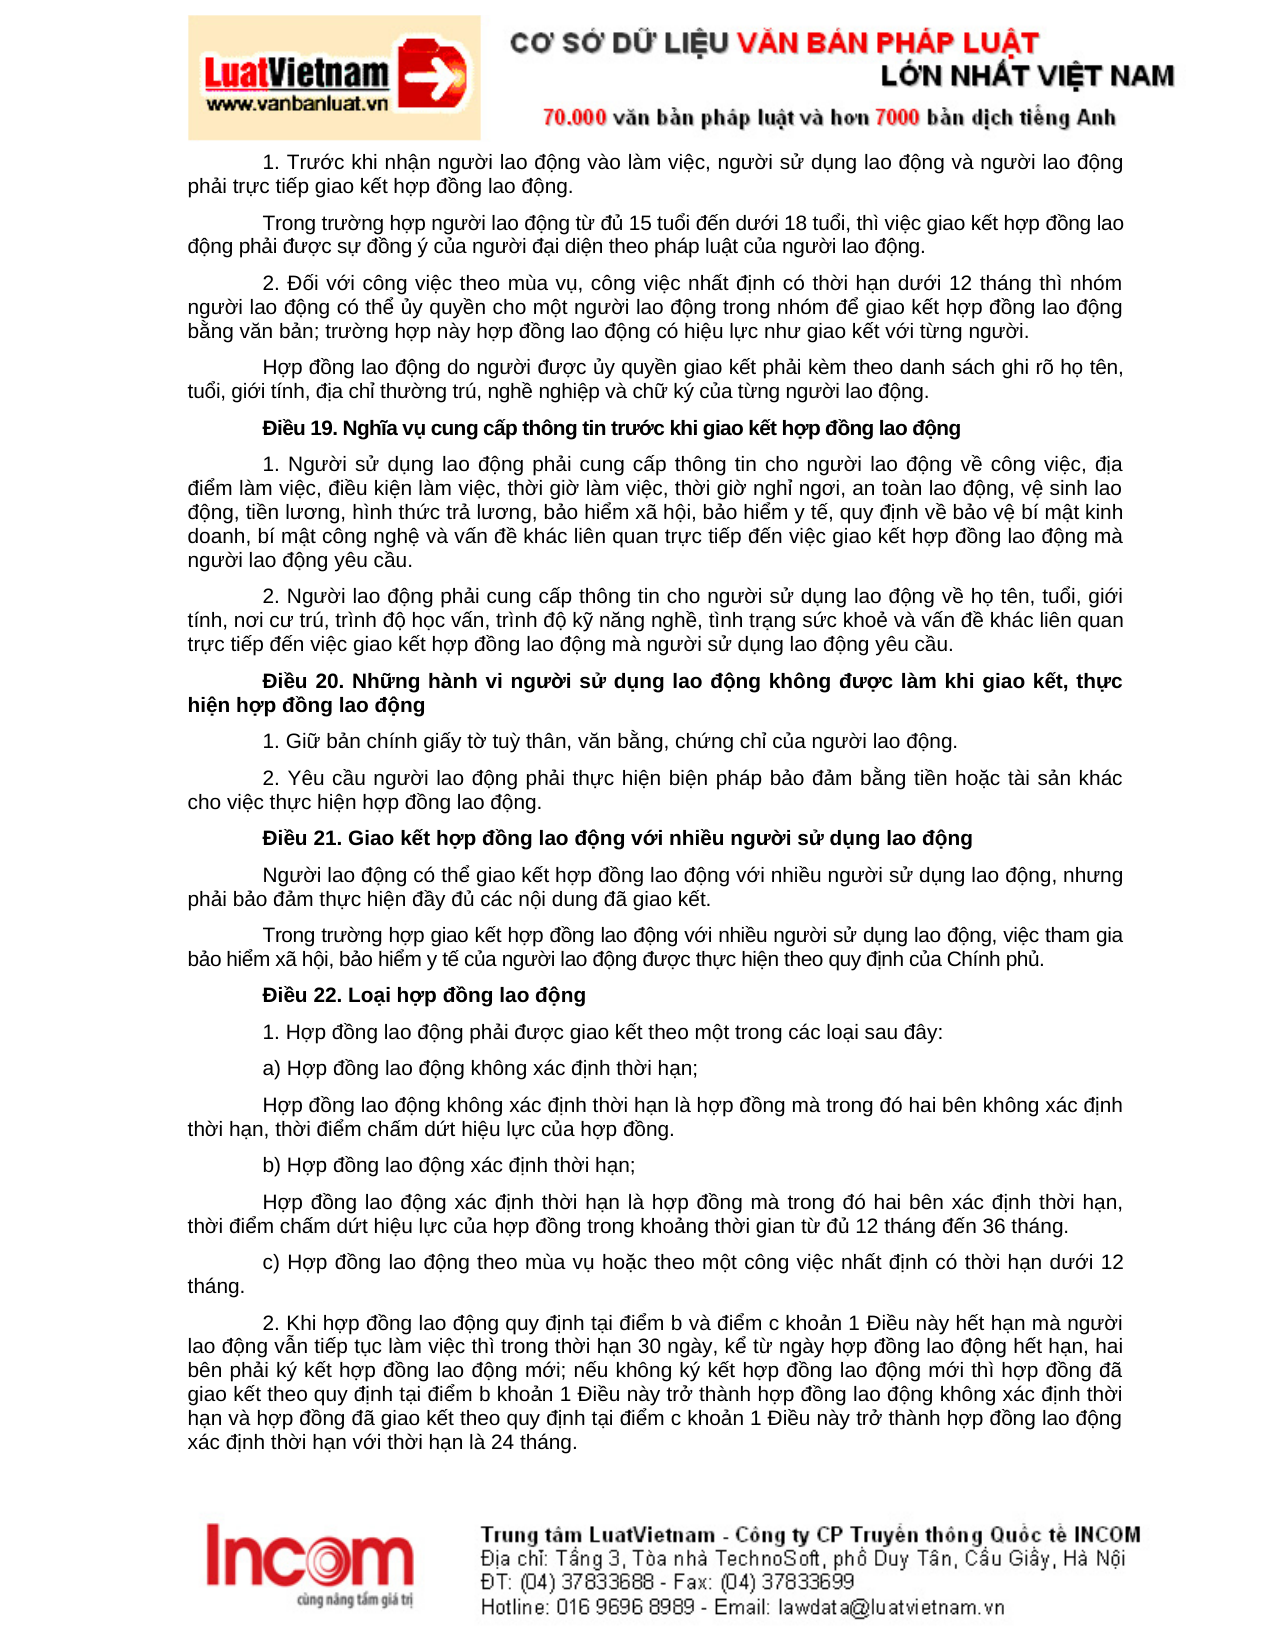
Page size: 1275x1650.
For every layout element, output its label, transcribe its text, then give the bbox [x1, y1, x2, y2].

picture [187, 1500, 1150, 1635]
text 2. Khi hợp đồng lao động quy định tại điểm b và điểm c khoản 1 Điều này hết hạn mà người lao động vẫn tiếp tục làm việc thì trong thời hạn 30 ngày, kể từ ngày hợp đồng lao động hết hạn, hai bên phải ký kết hợp đồng lao động mới; nếu không ký kết hợp đồng lao động mới thì hợp đồng đã giao kết theo quy định tại điểm b khoản 1 Điều này trở thành hợp đồng lao động không xác định thời hạn và hợp đồng đã giao kết theo quy định tại điểm c khoản 1 Điều này trở thành hợp đồng lao động xác định thời hạn với thời hạn là 24 tháng. [187, 1310, 1125, 1454]
text a) Hợp đồng lao động không xác định thời hạn; [187, 1056, 1125, 1080]
text 2. Yêu cầu người lao động phải thực hiện biện pháp bảo đảm bằng tiền hoặc tài sản khác cho việc thực hiện hợp đồng lao động. [187, 766, 1125, 813]
text 1. Hợp đồng lao động phải được giao kết theo một trong các loại sau đây: [187, 1020, 1125, 1044]
text Hợp đồng lao động không xác định thời hạn là hợp đồng mà trong đó hai bên không xác định thời hạn, thời điểm chấm dứt hiệu lực của hợp đồng. [187, 1093, 1125, 1141]
picture [187, 15, 1186, 142]
text 1. Trước khi nhận người lao động vào làm việc, người sử dụng lao động và người lao động phải trực tiếp giao kết hợp đồng lao động. [187, 150, 1125, 198]
text 2. Đối với công việc theo mùa vụ, công việc nhất định có thời hạn dưới 12 tháng thì nhóm người lao động có thể ủy quyền cho một người lao động trong nhóm để giao kết hợp đồng lao động bằng văn bản; trường hợp này hợp đồng lao động có hiệu lực như giao kết với từng người. [187, 271, 1125, 343]
text Điều 19. Nghĩa vụ cung cấp thông tin trước khi giao kết hợp đồng lao động [187, 416, 1125, 439]
text 1. Giữ bản chính giấy tờ tuỳ thân, văn bằng, chứng chỉ của người lao động. [187, 729, 1125, 753]
text Điều 21. Giao kết hợp đồng lao động với nhiều người sử dụng lao động [187, 826, 1125, 850]
text Trong trường hợp giao kết hợp đồng lao động với nhiều người sử dụng lao động, việc tham gia bảo hiểm xã hội, bảo hiểm y tế của người lao động được thực hiện theo quy định của Chính phủ. [187, 923, 1125, 971]
subtitle Hợp đồng lao động do người được ủy quyền giao kết phải kèm theo danh sách ghi rõ họ tên, tuổi, giới tính, địa chỉ thường trú, nghề nghiệp và chữ ký của từng người lao động. [187, 355, 1125, 403]
text 2. Người lao động phải cung cấp thông tin cho người sử dụng lao động về họ tên, tuổi, giới tính, nơi cư trú, trình độ học vấn, trình độ kỹ năng nghề, tình trạng sức khoẻ và vấn đề khác liên quan trực tiếp đến việc giao kết hợp đồng lao động mà người sử dụng lao động yêu cầu. [187, 584, 1125, 656]
text b) Hợp đồng lao động xác định thời hạn; [187, 1153, 1125, 1177]
text Người lao động có thể giao kết hợp đồng lao động với nhiều người sử dụng lao động, nhưng phải bảo đảm thực hiện đầy đủ các nội dung đã giao kết. [187, 862, 1125, 910]
text Hợp đồng lao động xác định thời hạn là hợp đồng mà trong đó hai bên xác định thời hạn, thời điểm chấm dứt hiệu lực của hợp đồng trong khoảng thời gian từ đủ 12 tháng đến 36 tháng. [187, 1189, 1125, 1237]
text Điều 20. Những hành vi người sử dụng lao động không được làm khi giao kết, thực hiện hợp đồng lao động [187, 669, 1125, 717]
text Điều 22. Loại hợp đồng lao động [187, 983, 1125, 1007]
text c) Hợp đồng lao động theo mùa vụ hoặc theo một công việc nhất định có thời hạn dưới 12 tháng. [187, 1250, 1125, 1298]
text Trong trường hợp người lao động từ đủ 15 tuổi đến dưới 18 tuổi, thì việc giao kết hợp đồng lao động phải được sự đồng ý của người đại diện theo pháp luật của người lao động. [187, 210, 1125, 258]
text 1. Người sử dụng lao động phải cung cấp thông tin cho người lao động về công việc, địa điểm làm việc, điều kiện làm việc, thời giờ làm việc, thời giờ nghỉ ngơi, an toàn lao động, vệ sinh lao động, tiền lương, hình thức trả lương, bảo hiểm xã hội, bảo hiểm y tế, quy định về bảo vệ bí mật kinh doanh, bí mật công nghệ và vấn đề khác liên quan trực tiếp đến việc giao kết hợp đồng lao động mà người lao động yêu cầu. [187, 452, 1125, 572]
